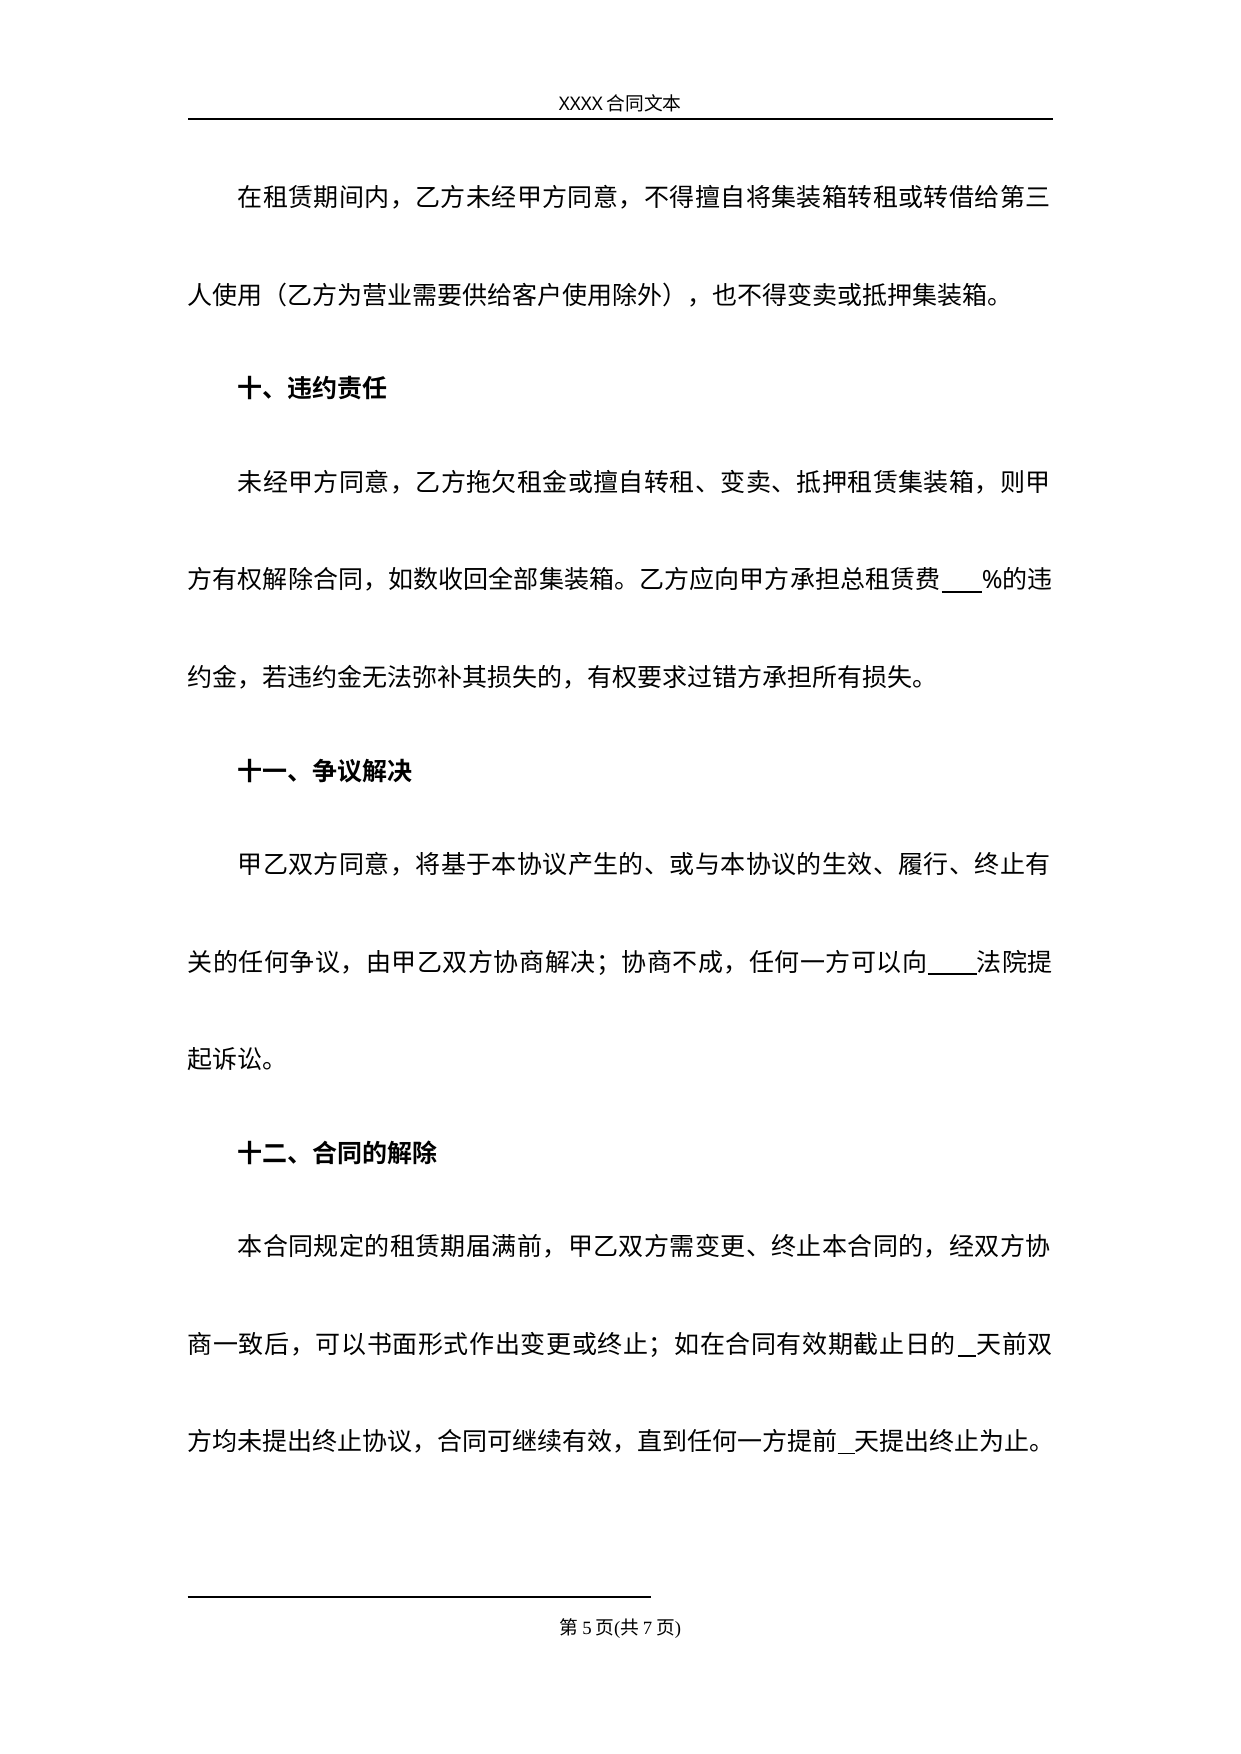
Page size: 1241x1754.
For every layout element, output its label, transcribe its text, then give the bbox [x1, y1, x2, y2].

text 十、违约责任 [187, 354, 1053, 419]
text 在租赁期间内，乙方未经甲方同意，不得擅自将集装箱转租或转借给第三人使用（乙方为营业需要供给客户使用除外），也不得变卖或抵押集装箱。 [187, 163, 1053, 326]
text 十二、合同的解除 [187, 1119, 1053, 1184]
text 甲乙双方同意，将基于本协议产生的、或与本协议的生效、履行、终止有关的任何争议，由甲乙双方协商解决；协商不成，任何一方可以向 法院提起诉讼。 [187, 830, 1053, 1090]
text 本合同规定的租赁期届满前，甲乙双方需变更、终止本合同的，经双方协商一致后，可以书面形式作出变更或终止；如在合同有效期截止日的 天前双方均未提出终止协议，合同可继续有效，直到任何一方提前 天提出终止为止。 [187, 1212, 1053, 1472]
text 未经甲方同意，乙方拖欠租金或擅自转租、变卖、抵押租赁集装箱，则甲方有权解除合同，如数收回全部集装箱。乙方应向甲方承担总租赁费 %的违约金，若违约金无法弥补其损失的，有权要求过错方承担所有损失。 [187, 448, 1053, 708]
text 十一、争议解决 [187, 737, 1053, 802]
